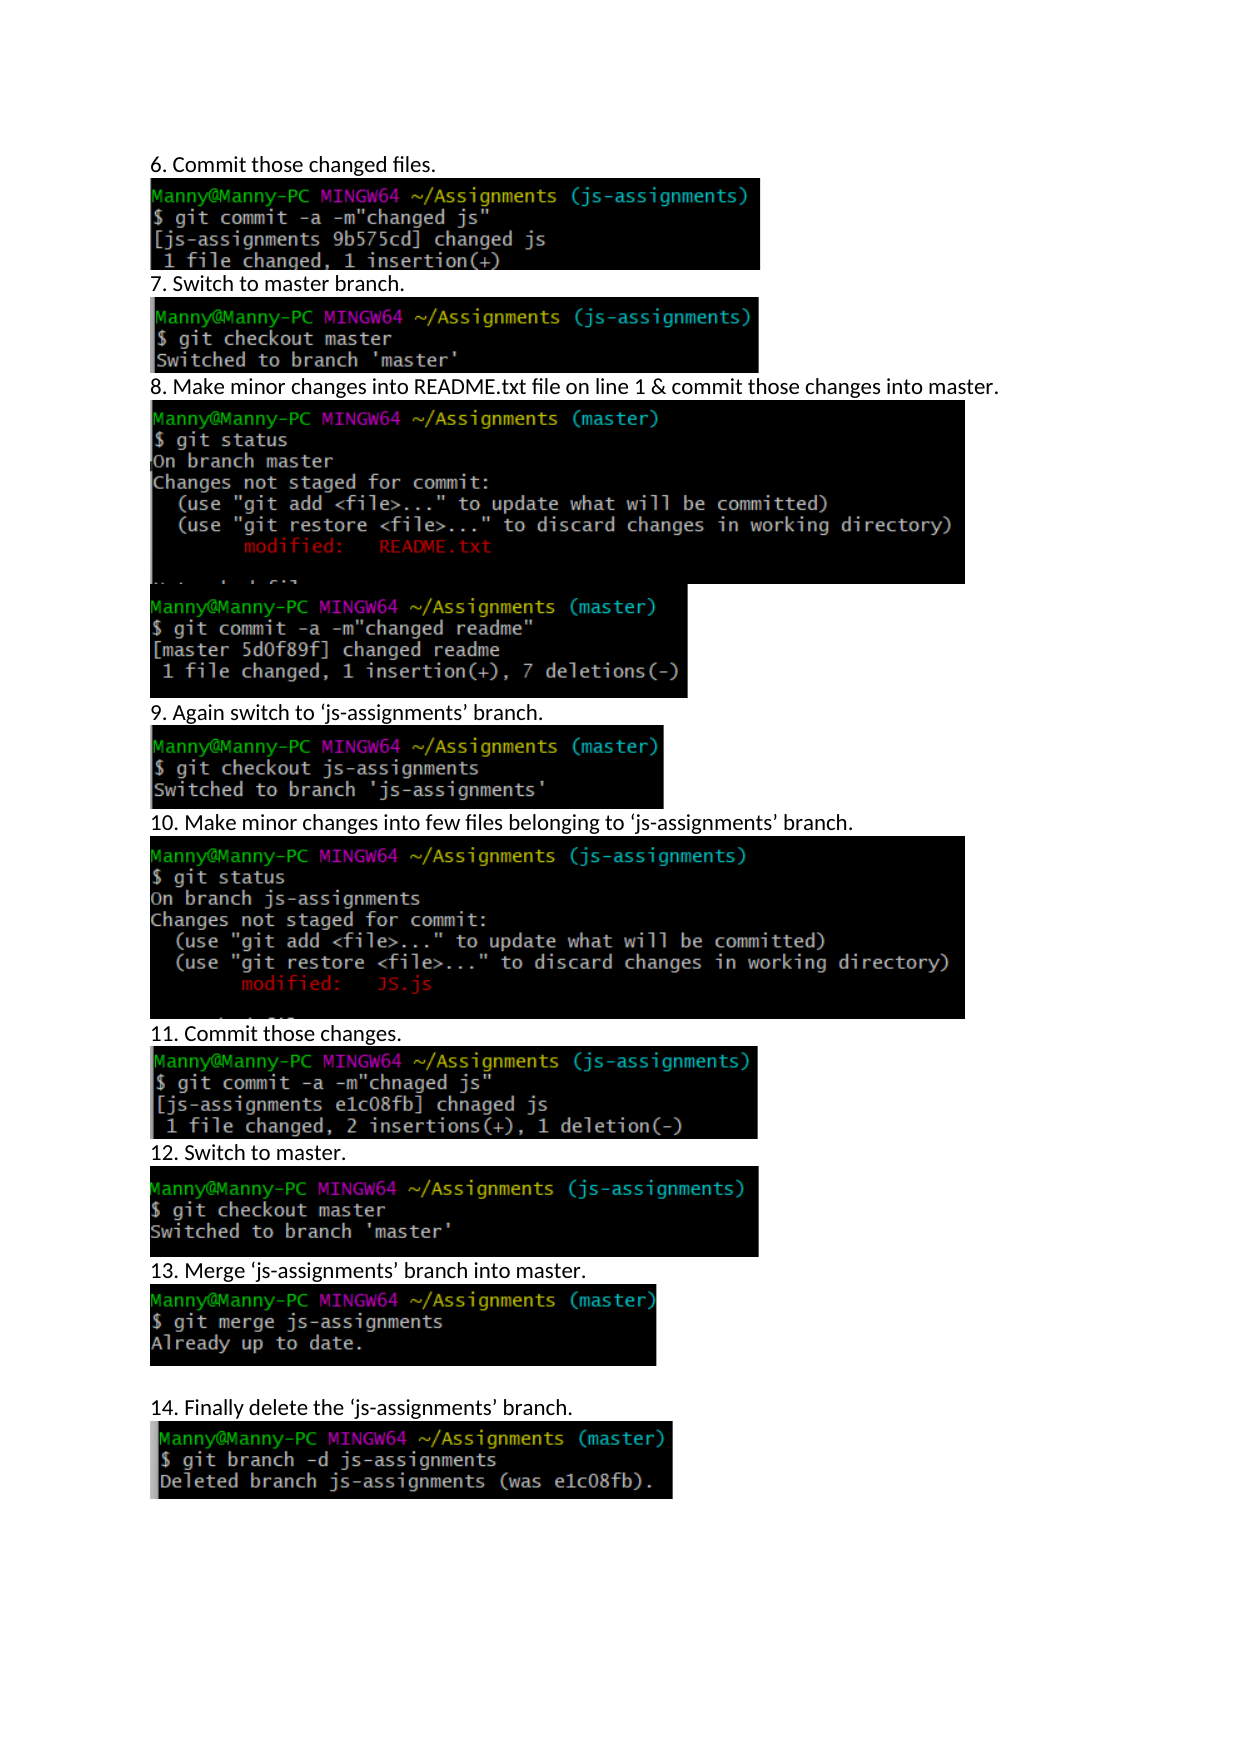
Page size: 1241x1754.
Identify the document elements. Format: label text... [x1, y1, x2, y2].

picture [150, 1284, 657, 1366]
text 9. Again switch to ‘js-assignments’ branch. [150, 698, 1090, 726]
picture [150, 400, 965, 698]
text 8. Make minor changes into README.txt file on line 1 & commit those changes into master. [150, 372, 1090, 400]
picture [150, 1046, 758, 1139]
text 13. Merge ‘js-assignments’ branch into master. [150, 1256, 1090, 1284]
text 12. Switch to master. [150, 1138, 1090, 1166]
picture [150, 836, 965, 1019]
picture [150, 178, 761, 270]
text 11. Commit those changes. [150, 1019, 1090, 1047]
picture [150, 725, 664, 809]
picture [150, 1166, 759, 1257]
text 10. Make minor changes into few files belonging to ‘js-assignments’ branch. [150, 808, 1090, 836]
picture [150, 297, 759, 373]
picture [150, 1421, 673, 1499]
text 14. Finally delete the ‘js-assignments’ branch. [150, 1393, 1090, 1421]
text 6. Commit those changed files. [150, 150, 1090, 178]
text 7. Switch to master branch. [150, 269, 1090, 297]
